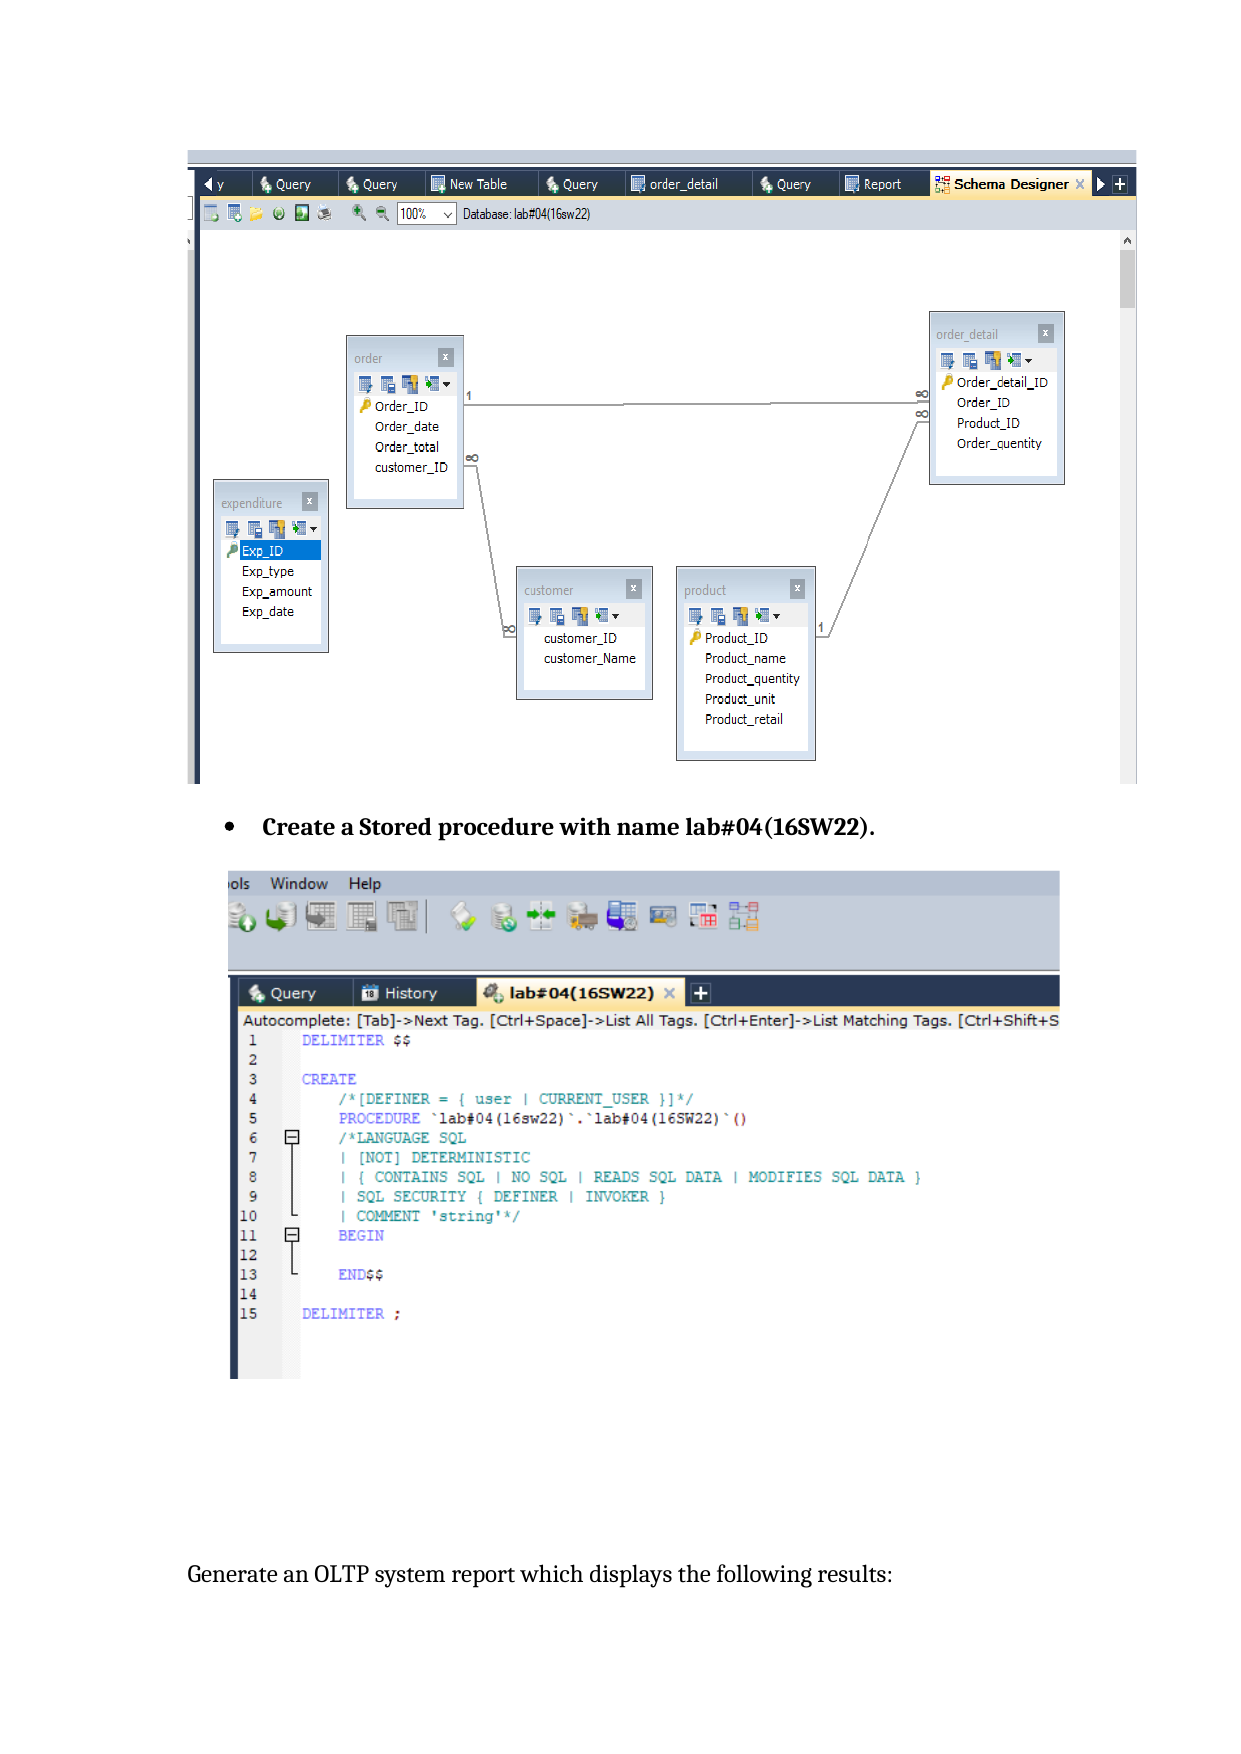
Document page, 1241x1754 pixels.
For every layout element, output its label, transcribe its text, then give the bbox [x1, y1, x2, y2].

list Create a Stored procedure with name lab#04(16SW22). [225, 812, 1053, 841]
text Generate an OLTP system report which displays the following results: [187, 1560, 1053, 1589]
picture [228, 842, 1060, 1379]
picture [187, 150, 1137, 784]
